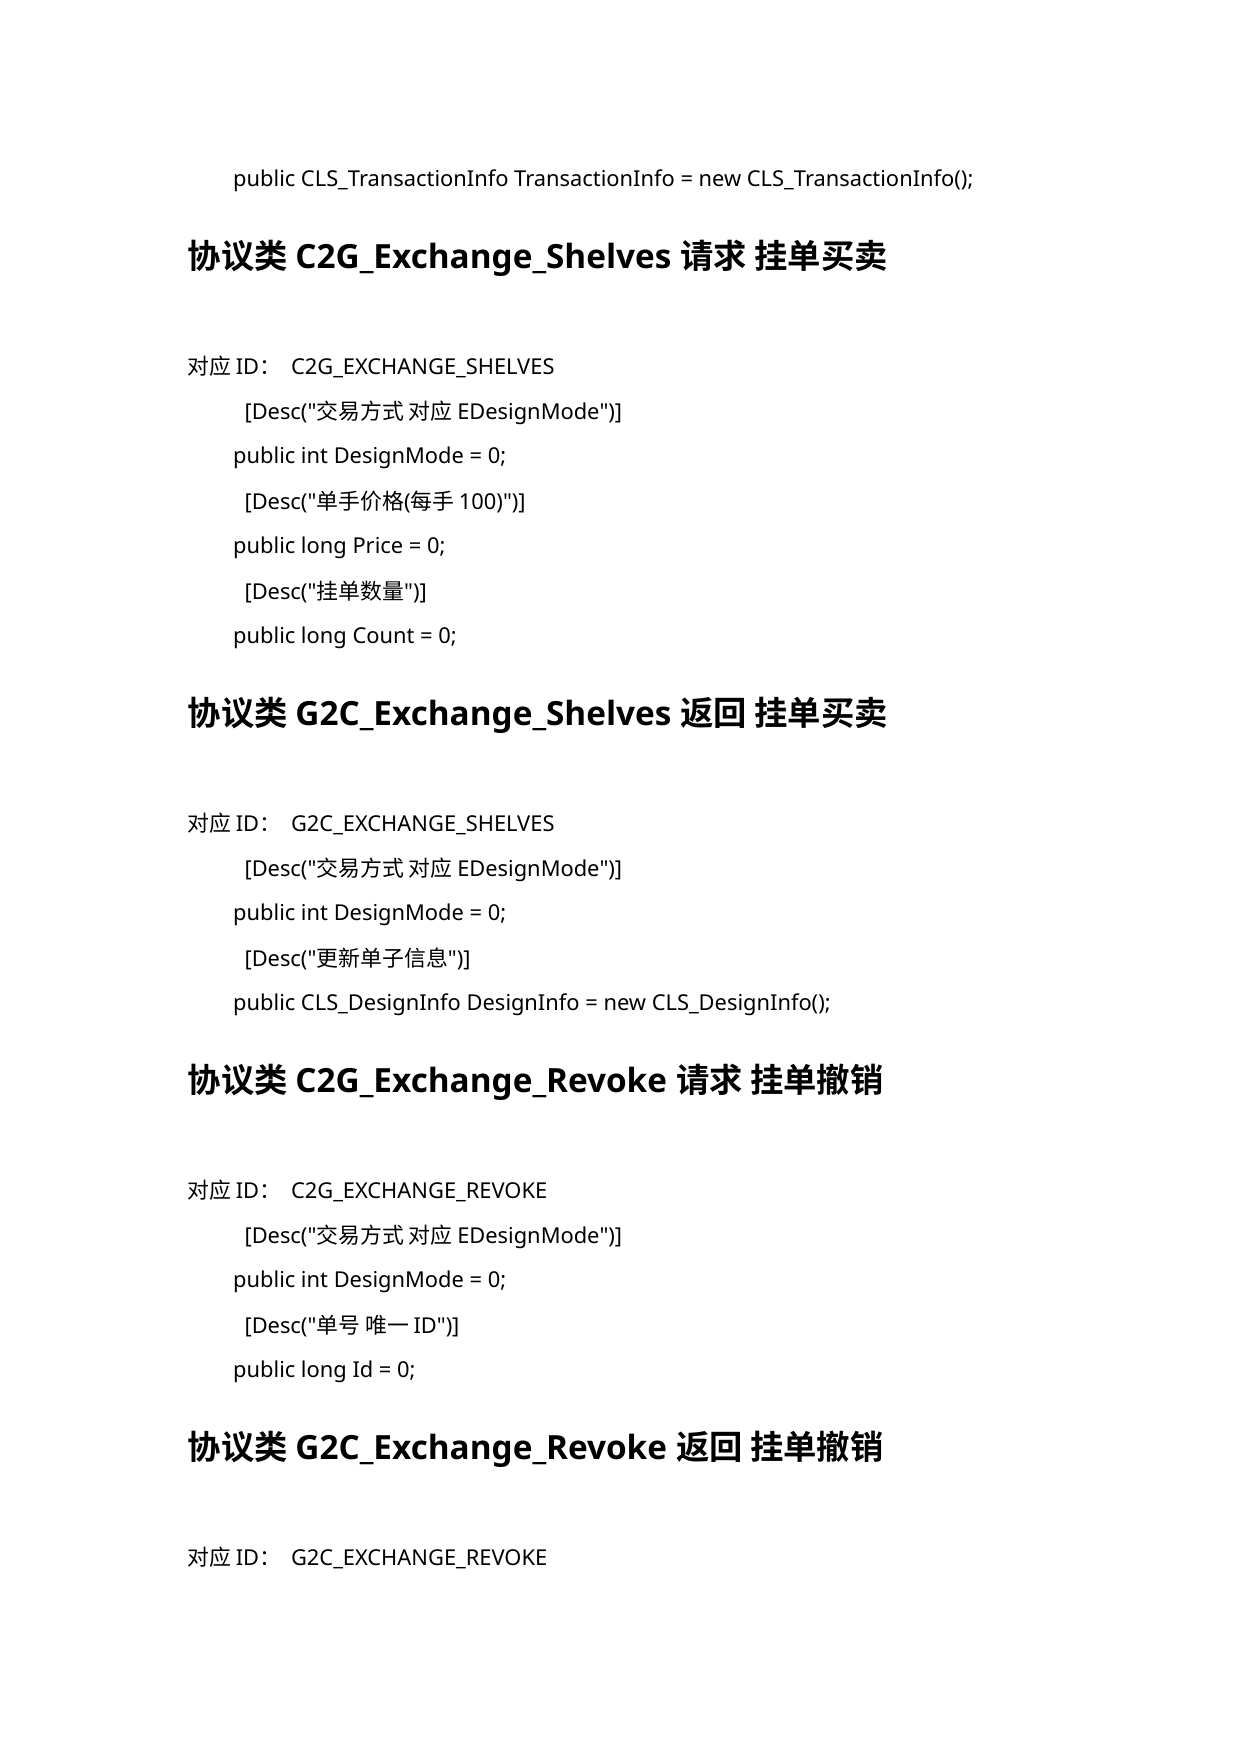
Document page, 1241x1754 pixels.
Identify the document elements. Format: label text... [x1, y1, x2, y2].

text public long Count = 0; [187, 619, 1053, 651]
text [Desc("交易方式 对应EDesignMode")] [187, 1218, 1053, 1250]
text [Desc("交易方式 对应EDesignMode")] [187, 851, 1053, 883]
text [Desc("更新单子信息")] [187, 941, 1053, 973]
text public int DesignMode = 0; [187, 1263, 1053, 1295]
text public int DesignMode = 0; [187, 439, 1053, 471]
text [Desc("单号 唯一ID")] [187, 1308, 1053, 1340]
text 对应ID： G2C_EXCHANGE_SHELVES [187, 806, 1053, 838]
text [Desc("挂单数量")] [187, 574, 1053, 606]
text public CLS_DesignInfo DesignInfo = new CLS_DesignInfo(); [187, 986, 1053, 1018]
text [Desc("交易方式 对应EDesignMode")] [187, 394, 1053, 426]
subtitle 协议类 G2C_Exchange_Revoke 返回 挂单撤销 [187, 1412, 1053, 1477]
text public long Price = 0; [187, 529, 1053, 561]
text [Desc("单手价格(每手100)")] [187, 484, 1053, 516]
subtitle 协议类 G2C_Exchange_Shelves 返回 挂单买卖 [187, 678, 1053, 743]
text public long Id = 0; [187, 1353, 1053, 1385]
subtitle 协议类 C2G_Exchange_Shelves 请求 挂单买卖 [187, 222, 1053, 287]
text 对应ID： C2G_EXCHANGE_REVOKE [187, 1173, 1053, 1205]
text public int DesignMode = 0; [187, 896, 1053, 928]
text 对应ID： C2G_EXCHANGE_SHELVES [187, 349, 1053, 381]
text public CLS_TransactionInfo TransactionInfo = new CLS_TransactionInfo(); [187, 162, 1053, 194]
subtitle 协议类 C2G_Exchange_Revoke 请求 挂单撤销 [187, 1046, 1053, 1111]
text 对应ID： G2C_EXCHANGE_REVOKE [187, 1540, 1053, 1572]
